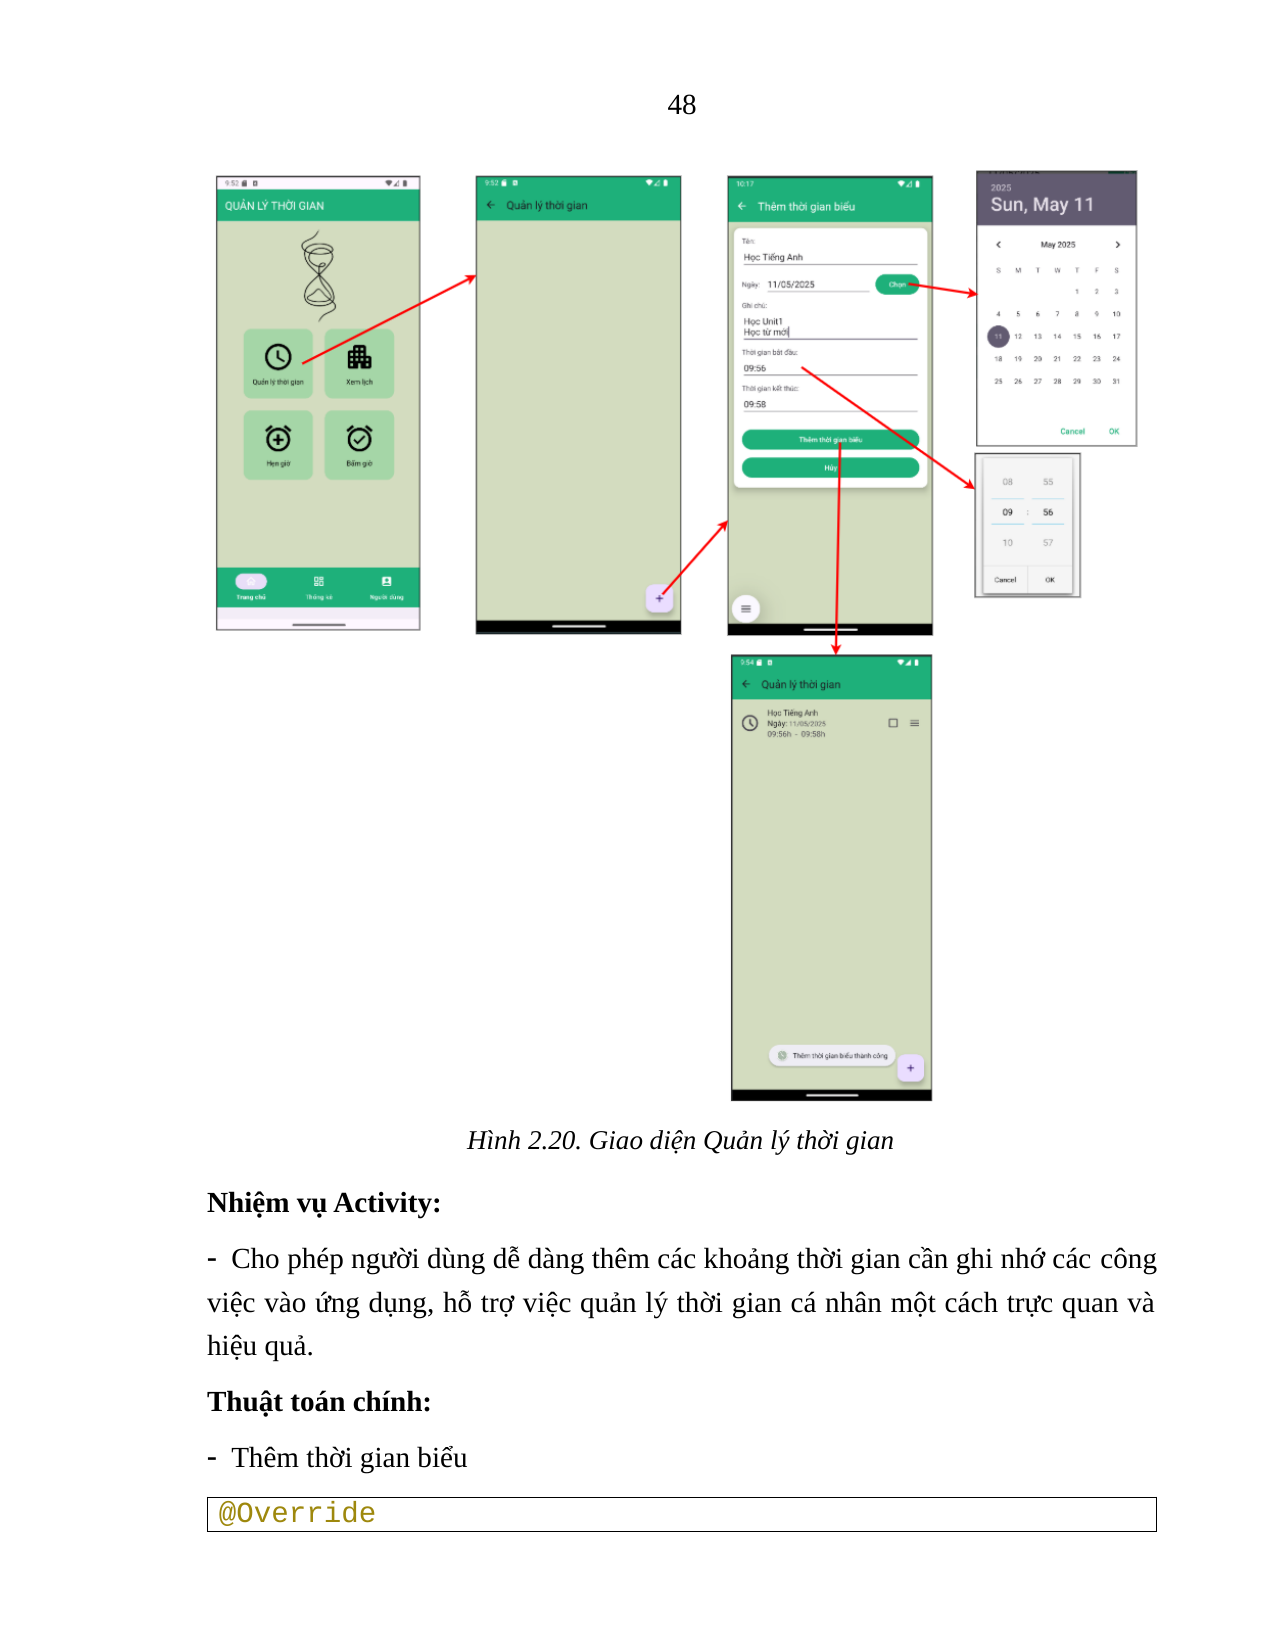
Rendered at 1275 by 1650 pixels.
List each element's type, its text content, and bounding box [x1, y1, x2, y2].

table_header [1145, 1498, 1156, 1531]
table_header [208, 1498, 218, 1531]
list Thêm thời gian biểu [207, 1441, 1157, 1474]
text Nhiệm vụ Activity: [207, 1185, 1157, 1219]
picture [206, 167, 1157, 1102]
list Cho phép người dùng dễ dàng thêm các khoảng thời gian cần ghi nhớ các công việc vào ứng dụng, hỗ trợ việc quản lý thời gian cá nhân một cách trực quan và hiệu quả. [207, 1241, 1157, 1362]
text Thuật toán chính: [207, 1384, 1157, 1418]
